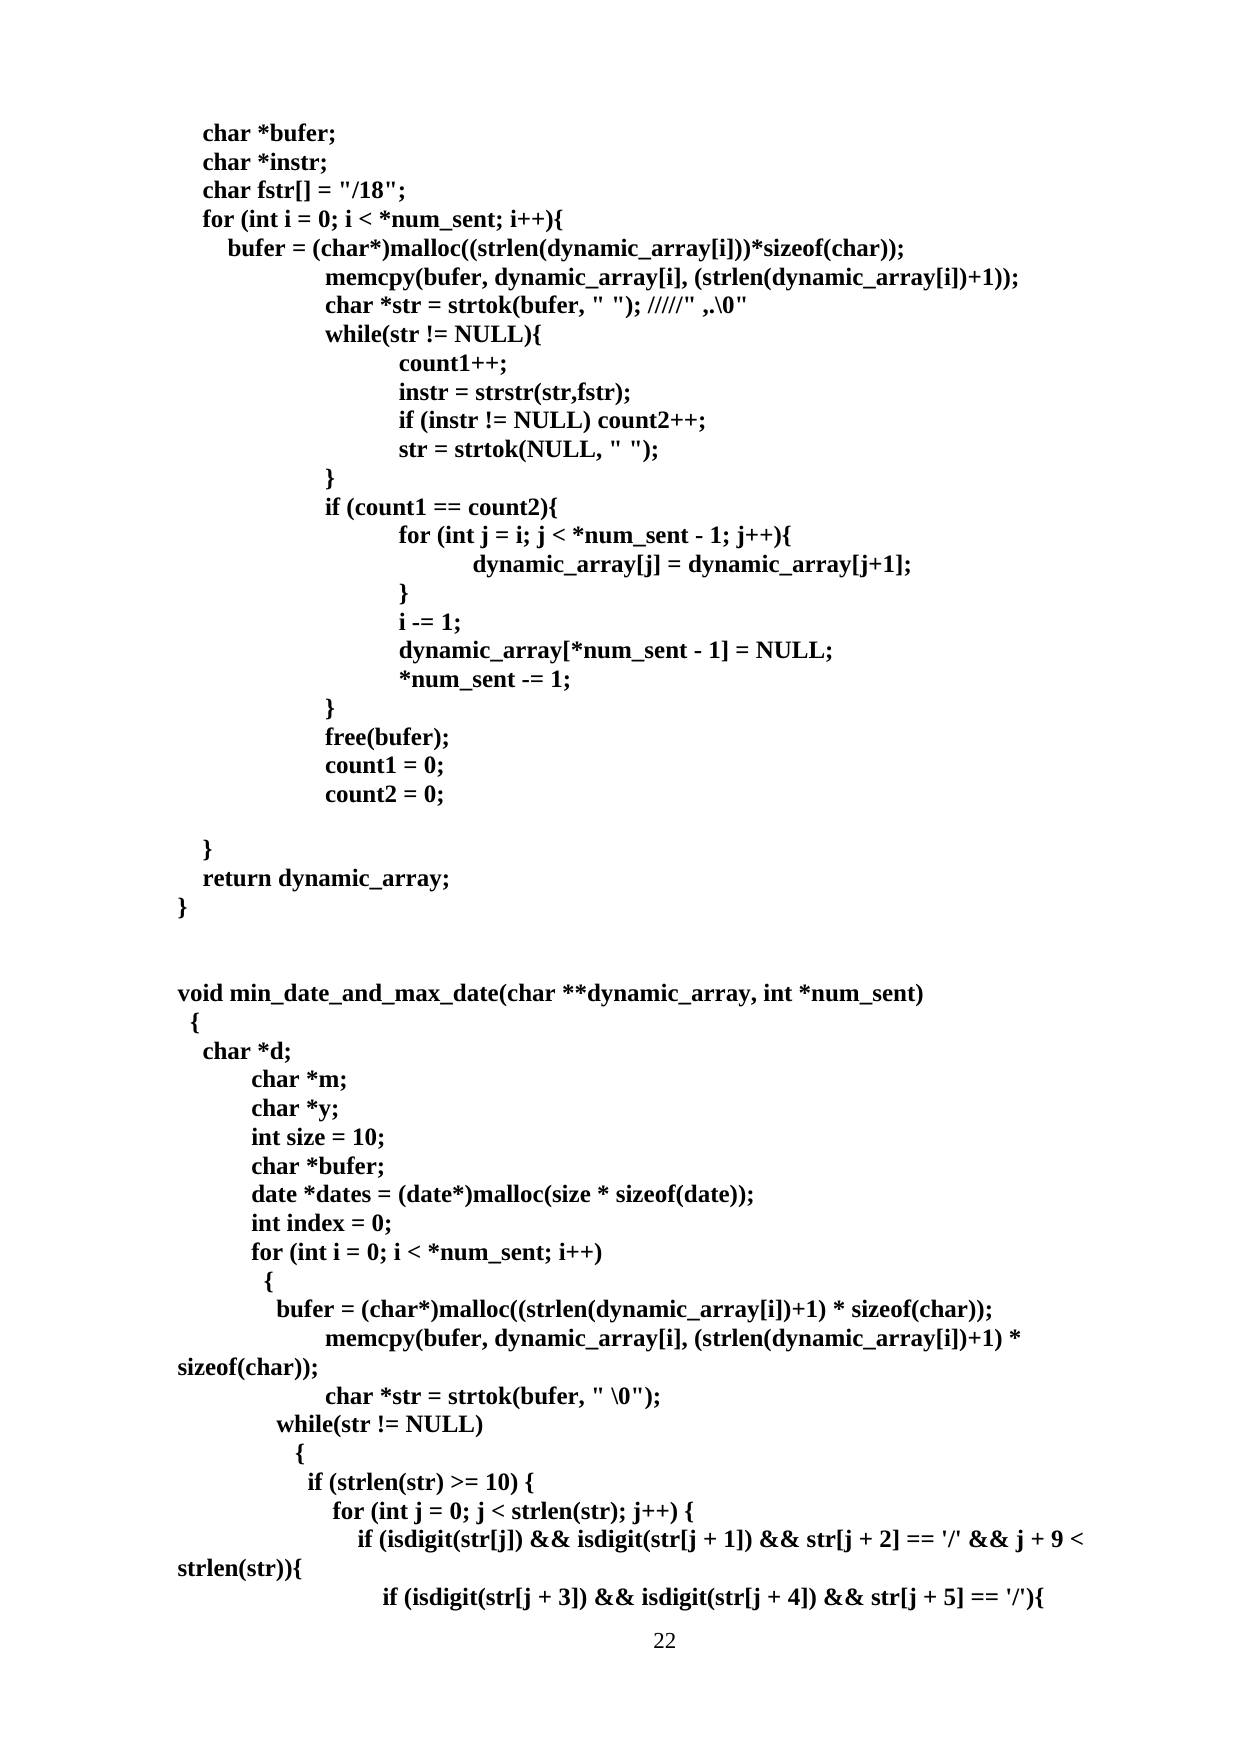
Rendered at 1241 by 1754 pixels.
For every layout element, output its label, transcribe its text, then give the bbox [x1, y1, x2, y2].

text instr = strstr(str,fstr); [177, 377, 1152, 406]
text char *y; [177, 1093, 1152, 1122]
text { [177, 1438, 1152, 1467]
text for (int j = 0; j < strlen(str); j++) { [177, 1496, 1152, 1524]
text for (int i = 0; i < *num_sent; i++){ [177, 204, 1152, 233]
text for (int i = 0; i < *num_sent; i++) [177, 1237, 1152, 1266]
text dynamic_array[*num_sent - 1] = NULL; [177, 636, 1152, 664]
text memcpy(bufer, dynamic_array[i], (strlen(dynamic_array[i])+1) * sizeof(char)); [177, 1323, 1152, 1381]
text if (count1 == count2){ [177, 492, 1152, 521]
text char *m; [177, 1064, 1152, 1093]
text } [177, 463, 1152, 492]
text char *bufer; [177, 118, 1152, 147]
text date *dates = (date*)malloc(size * sizeof(date)); [177, 1179, 1152, 1208]
text if (isdigit(str[j + 3]) && isdigit(str[j + 4]) && str[j + 5] == '/'){ [177, 1582, 1152, 1611]
text memcpy(bufer, dynamic_array[i], (strlen(dynamic_array[i])+1)); [177, 262, 1152, 291]
text bufer = (char*)malloc((strlen(dynamic_array[i])+1) * sizeof(char)); [177, 1294, 1152, 1323]
text while(str != NULL) [177, 1409, 1152, 1438]
text count2 = 0; [177, 779, 1152, 808]
text } [177, 578, 1152, 607]
text char *d; [177, 1036, 1152, 1064]
text int size = 10; [177, 1122, 1152, 1151]
text bufer = (char*)malloc((strlen(dynamic_array[i]))*sizeof(char)); [177, 233, 1152, 262]
text char *bufer; [177, 1151, 1152, 1179]
text if (strlen(str) >= 10) { [177, 1467, 1152, 1496]
text void min_date_and_max_date(char **dynamic_array, int *num_sent) [177, 978, 1152, 1007]
text count1 = 0; [177, 751, 1152, 779]
text for (int j = i; j < *num_sent - 1; j++){ [177, 521, 1152, 549]
text free(bufer); [177, 722, 1152, 751]
text int index = 0; [177, 1208, 1152, 1237]
text } [177, 892, 1152, 921]
text if (instr != NULL) count2++; [177, 406, 1152, 434]
text char *instr; [177, 147, 1152, 176]
text { [177, 1266, 1152, 1294]
text dynamic_array[j] = dynamic_array[j+1]; [177, 549, 1152, 578]
text { [177, 1007, 1152, 1036]
text i -= 1; [177, 607, 1152, 636]
text char *str = strtok(bufer, " "); /////" ,.\0" [177, 291, 1152, 319]
text str = strtok(NULL, " "); [177, 434, 1152, 463]
text *num_sent -= 1; [177, 664, 1152, 693]
text } [177, 834, 1152, 863]
text char *str = strtok(bufer, " \0"); [177, 1381, 1152, 1409]
text if (isdigit(str[j]) && isdigit(str[j + 1]) && str[j + 2] == '/' && j + 9 < strlen(str)){ [177, 1524, 1152, 1582]
text char fstr[] = "/18"; [177, 176, 1152, 204]
text while(str != NULL){ [177, 319, 1152, 348]
text } [177, 693, 1152, 722]
text count1++; [177, 348, 1152, 377]
text return dynamic_array; [177, 863, 1152, 892]
